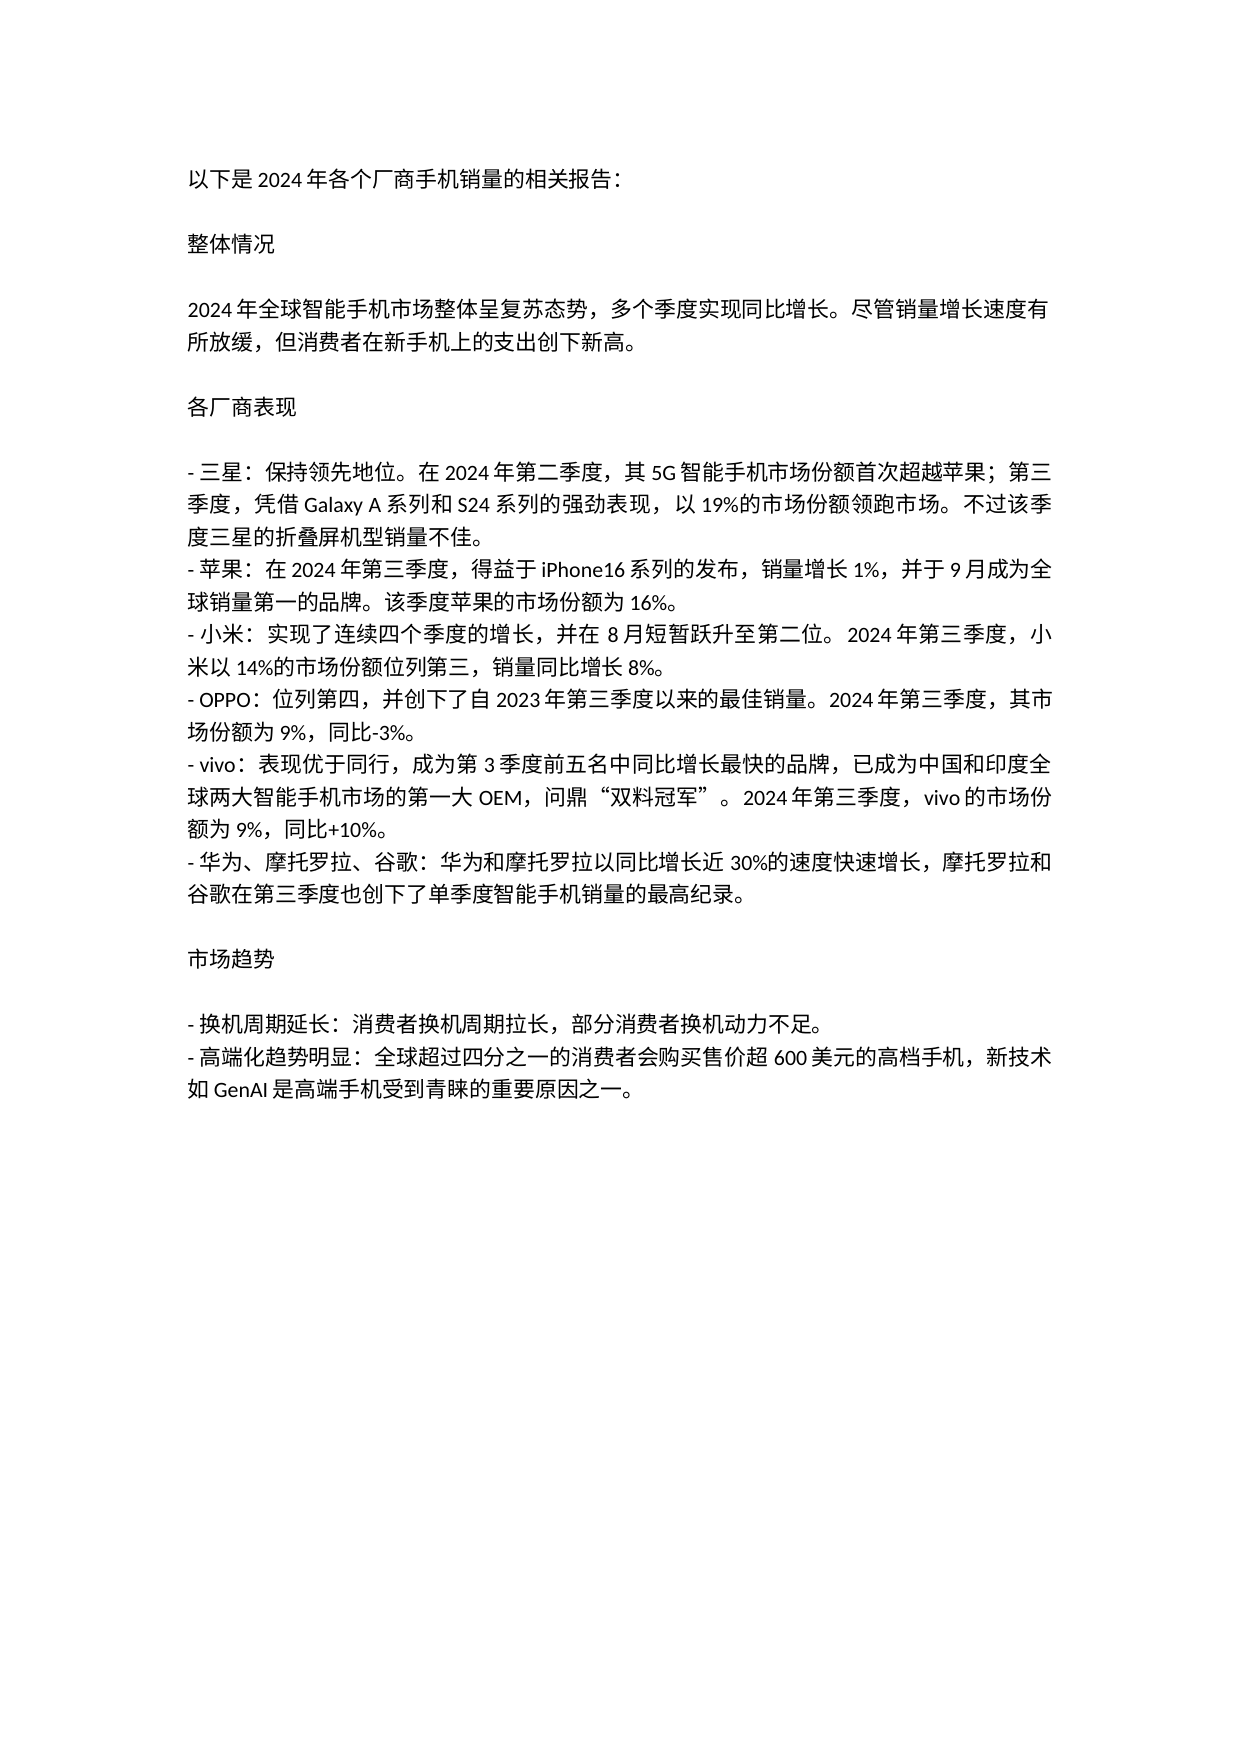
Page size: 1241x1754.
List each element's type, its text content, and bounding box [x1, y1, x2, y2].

text - 高端化趋势明显：全球超过四分之一的消费者会购买售价超600美元的高档手机，新技术如GenAI是高端手机受到青睐的重要原因之一。 [187, 1039, 1053, 1104]
text 市场趋势 [187, 942, 1053, 974]
text 以下是2024年各个厂商手机销量的相关报告： [187, 162, 1053, 194]
text - 换机周期延长：消费者换机周期拉长，部分消费者换机动力不足。 [187, 1007, 1053, 1039]
text 整体情况 [187, 227, 1053, 259]
text 2024年全球智能手机市场整体呈复苏态势，多个季度实现同比增长。尽管销量增长速度有所放缓，但消费者在新手机上的支出创下新高。 [187, 292, 1053, 357]
text - vivo：表现优于同行，成为第3季度前五名中同比增长最快的品牌，已成为中国和印度全球两大智能手机市场的第一大OEM，问鼎“双料冠军”。2024年第三季度，vivo的市场份额为9%，同比+10%。 [187, 747, 1053, 844]
text - 三星：保持领先地位。在2024年第二季度，其5G智能手机市场份额首次超越苹果；第三季度，凭借Galaxy A系列和S24系列的强劲表现，以19%的市场份额领跑市场。不过该季度三星的折叠屏机型销量不佳。 [187, 454, 1053, 552]
text - 苹果：在2024年第三季度，得益于iPhone16系列的发布，销量增长1%，并于9月成为全球销量第一的品牌。该季度苹果的市场份额为16%。 [187, 552, 1053, 617]
text 各厂商表现 [187, 389, 1053, 422]
text - 小米：实现了连续四个季度的增长，并在8月短暂跃升至第二位。2024年第三季度，小米以14%的市场份额位列第三，销量同比增长8%。 [187, 617, 1053, 682]
text - OPPO：位列第四，并创下了自2023年第三季度以来的最佳销量。2024年第三季度，其市场份额为9%，同比-3%。 [187, 682, 1053, 747]
text - 华为、摩托罗拉、谷歌：华为和摩托罗拉以同比增长近30%的速度快速增长，摩托罗拉和谷歌在第三季度也创下了单季度智能手机销量的最高纪录。 [187, 844, 1053, 909]
